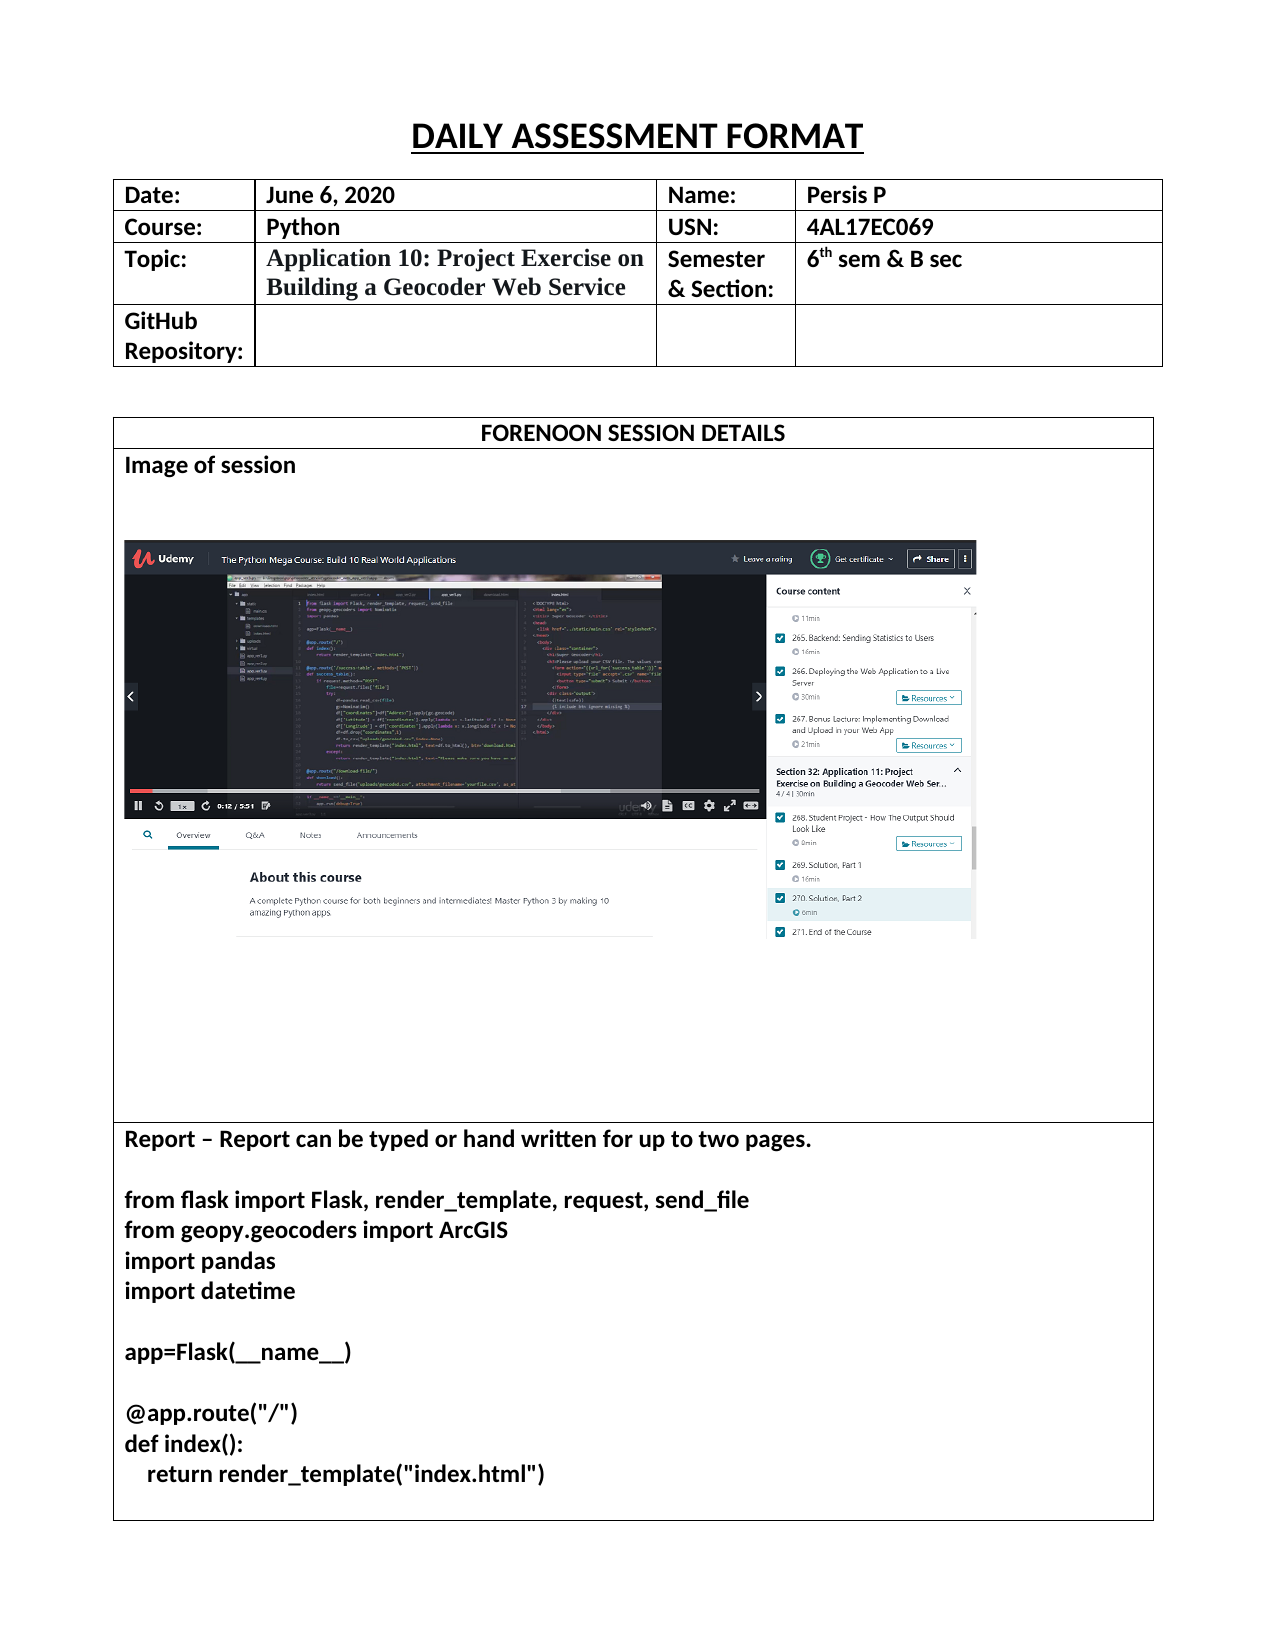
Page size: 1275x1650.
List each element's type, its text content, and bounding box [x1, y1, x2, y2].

table_cell Course: [114, 211, 254, 242]
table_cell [114, 1123, 1153, 1520]
table_header June 6, 2020 [256, 180, 656, 210]
table_header Date: [114, 180, 254, 210]
table_cell Topic: [114, 243, 254, 304]
table_cell Semester & Section: [657, 243, 795, 304]
text DAILY ASSESSMENT FORMAT [112, 112, 1162, 158]
table_cell [796, 305, 1162, 366]
table_cell 4AL17EC069 [796, 211, 1162, 242]
table_header FORENOON SESSION DETAILS [114, 418, 1153, 448]
table_cell Application 10: Project Exercise on Building a Geocoder Web Service [256, 243, 656, 304]
table_cell Image of session [114, 449, 1153, 1122]
table_header Persis P [796, 180, 1162, 210]
table_cell USN: [657, 211, 795, 242]
table_cell 6th sem & B sec [796, 243, 1162, 304]
table_cell [256, 305, 656, 366]
table_cell Python [256, 211, 656, 242]
table_cell [657, 305, 795, 366]
table_cell GitHub Repository: [114, 305, 254, 366]
picture [124, 540, 977, 939]
table_header Name: [657, 180, 795, 210]
